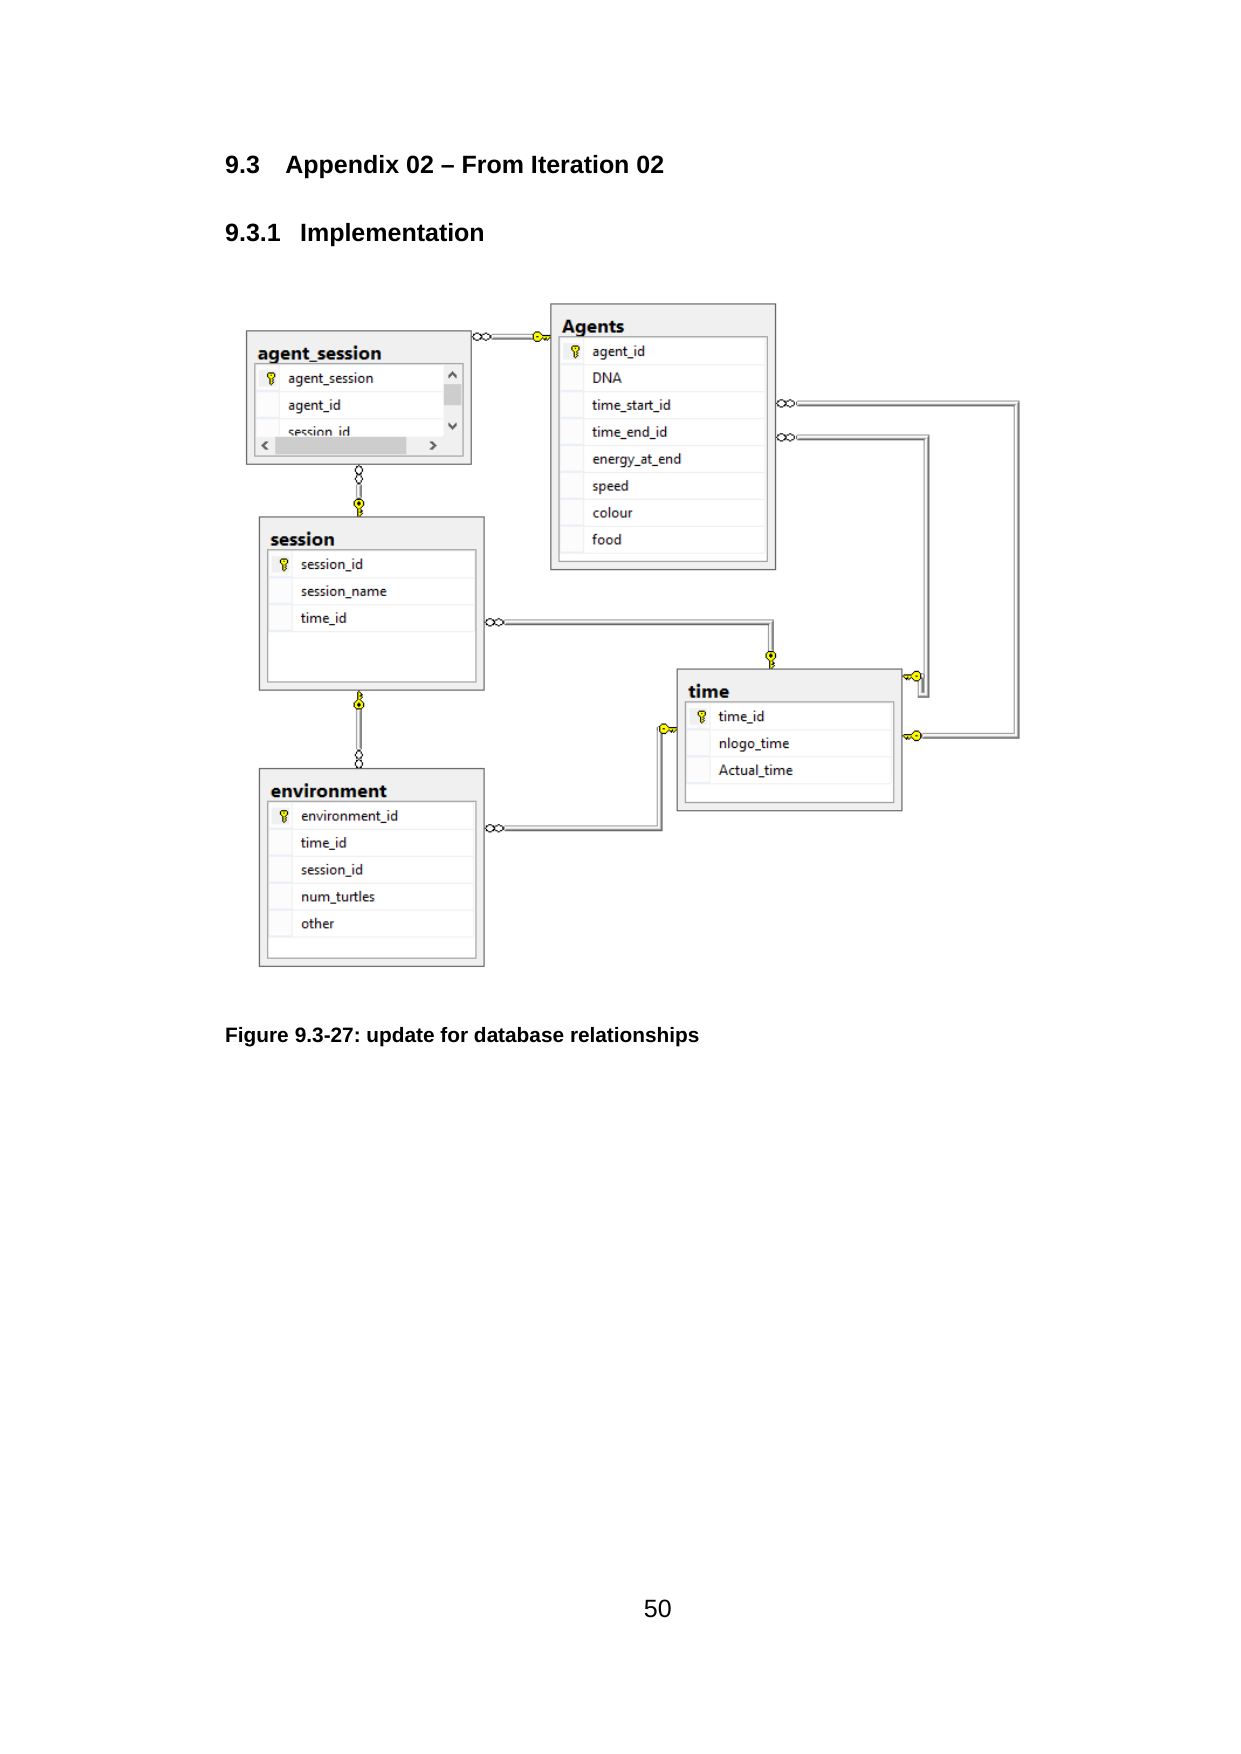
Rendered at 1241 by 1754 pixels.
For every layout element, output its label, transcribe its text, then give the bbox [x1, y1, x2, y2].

picture [225, 273, 1091, 1008]
subtitle Appendix 02 – From Iteration 02 [225, 150, 1090, 179]
subtitle Implementation [225, 218, 1090, 247]
